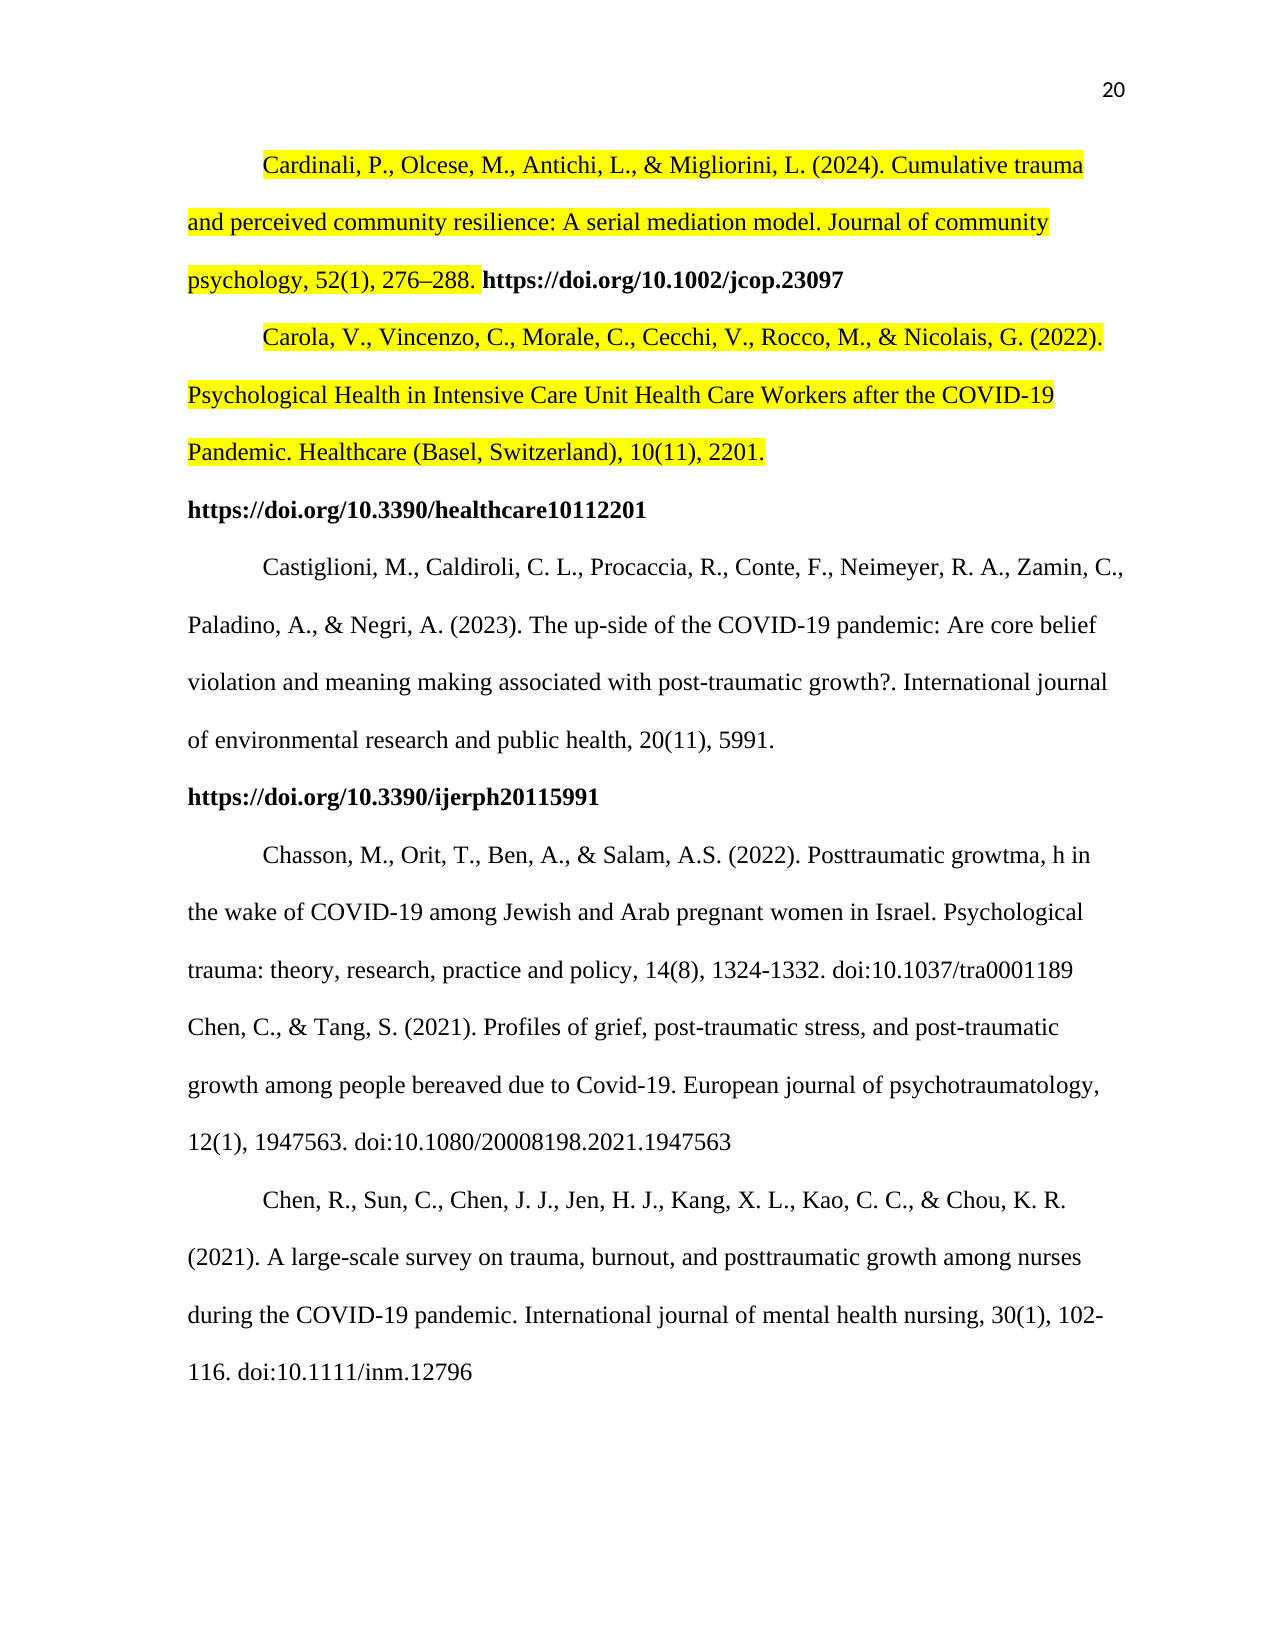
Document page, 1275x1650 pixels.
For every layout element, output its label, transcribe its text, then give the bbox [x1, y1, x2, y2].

list Chasson, M., Orit, T., Ben, A., & Salam, A.S. (2022). Posttraumatic growtma, h in the wake of COVID-19 among Jewish and Arab pregnant women in Israel. Psychological trauma: theory, research, practice and policy, 14(8), 1324-1332. doi:10.1037/tra0001189 Chen, C., & Tang, S. (2021). Profiles of grief, post-traumatic stress, and post-traumatic growth among people bereaved due to Covid-19. European journal of psychotraumatology, 12(1), 1947563. doi:10.1080/20008198.2021.1947563 [187, 840, 1125, 1156]
list Carola, V., Vincenzo, C., Morale, C., Cecchi, V., Rocco, M., & Nicolais, G. (2022). Psychological Health in Intensive Care Unit Health Care Workers after the COVID-19 Pandemic. Healthcare (Basel, Switzerland), 10(11), 2201. https://doi.org/10.3390/healthcare10112201 [187, 322, 1125, 524]
list Cardinali, P., Olcese, M., Antichi, L., & Migliorini, L. (2024). Cumulative trauma and perceived community resilience: A serial mediation model. Journal of community psychology, 52(1), 276–288. https://doi.org/10.1002/jcop.23097 [187, 150, 1125, 294]
list Castiglioni, M., Caldiroli, C. L., Procaccia, R., Conte, F., Neimeyer, R. A., Zamin, C., Paladino, A., & Negri, A. (2023). The up-side of the COVID-19 pandemic: Are core belief violation and meaning making associated with post-traumatic growth?. International journal of environmental research and public health, 20(11), 5991. https://doi.org/10.3390/ijerph20115991 [187, 552, 1125, 811]
list Chen, R., Sun, C., Chen, J. J., Jen, H. J., Kang, X. L., Kao, C. C., & Chou, K. R. (2021). A large-scale survey on trauma, burnout, and posttraumatic growth among nurses during the COVID-19 pandemic. International journal of mental health nursing, 30(1), 102-116. doi:10.1111/inm.12796 [187, 1185, 1125, 1386]
